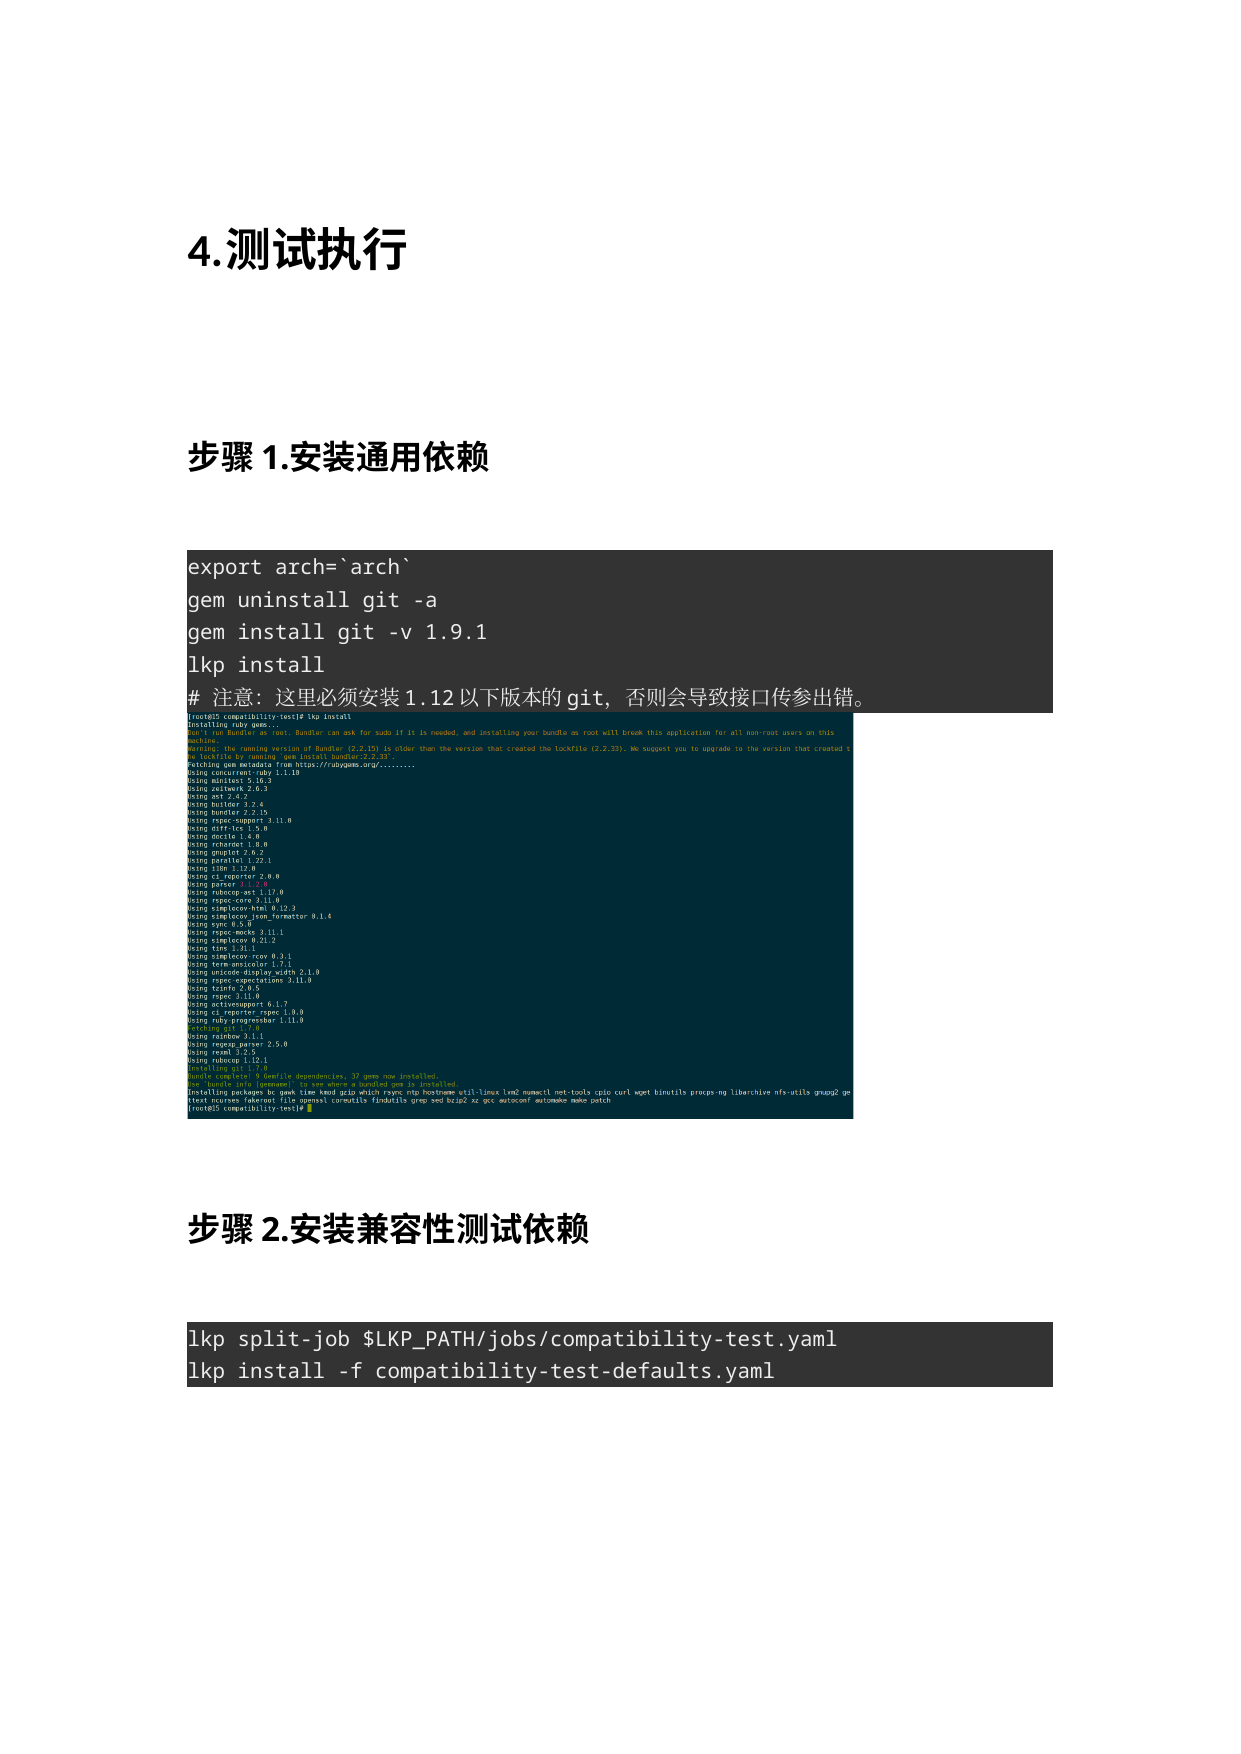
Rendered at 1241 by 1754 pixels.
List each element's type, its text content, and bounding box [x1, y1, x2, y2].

subtitle 步骤2.安装兼容性测试依赖 [187, 1195, 1053, 1260]
text lkp install -f compatibility-test-defaults.yaml [187, 1355, 1053, 1387]
text gem uninstall git -a [187, 583, 1053, 615]
text gem install git -v 1.9.1 [187, 615, 1053, 648]
text lkp split-job $LKP_PATH/jobs/compatibility-test.yaml [187, 1322, 1053, 1355]
text # 注意：这里必须安装1.12以下版本的git，否则会导致接口传参出错。 [187, 680, 1053, 713]
subtitle 测试执行 [187, 197, 1053, 295]
text lkp install [187, 648, 1053, 680]
text export arch=`arch` [187, 550, 1053, 583]
subtitle 步骤1.安装通用依赖 [187, 423, 1053, 488]
